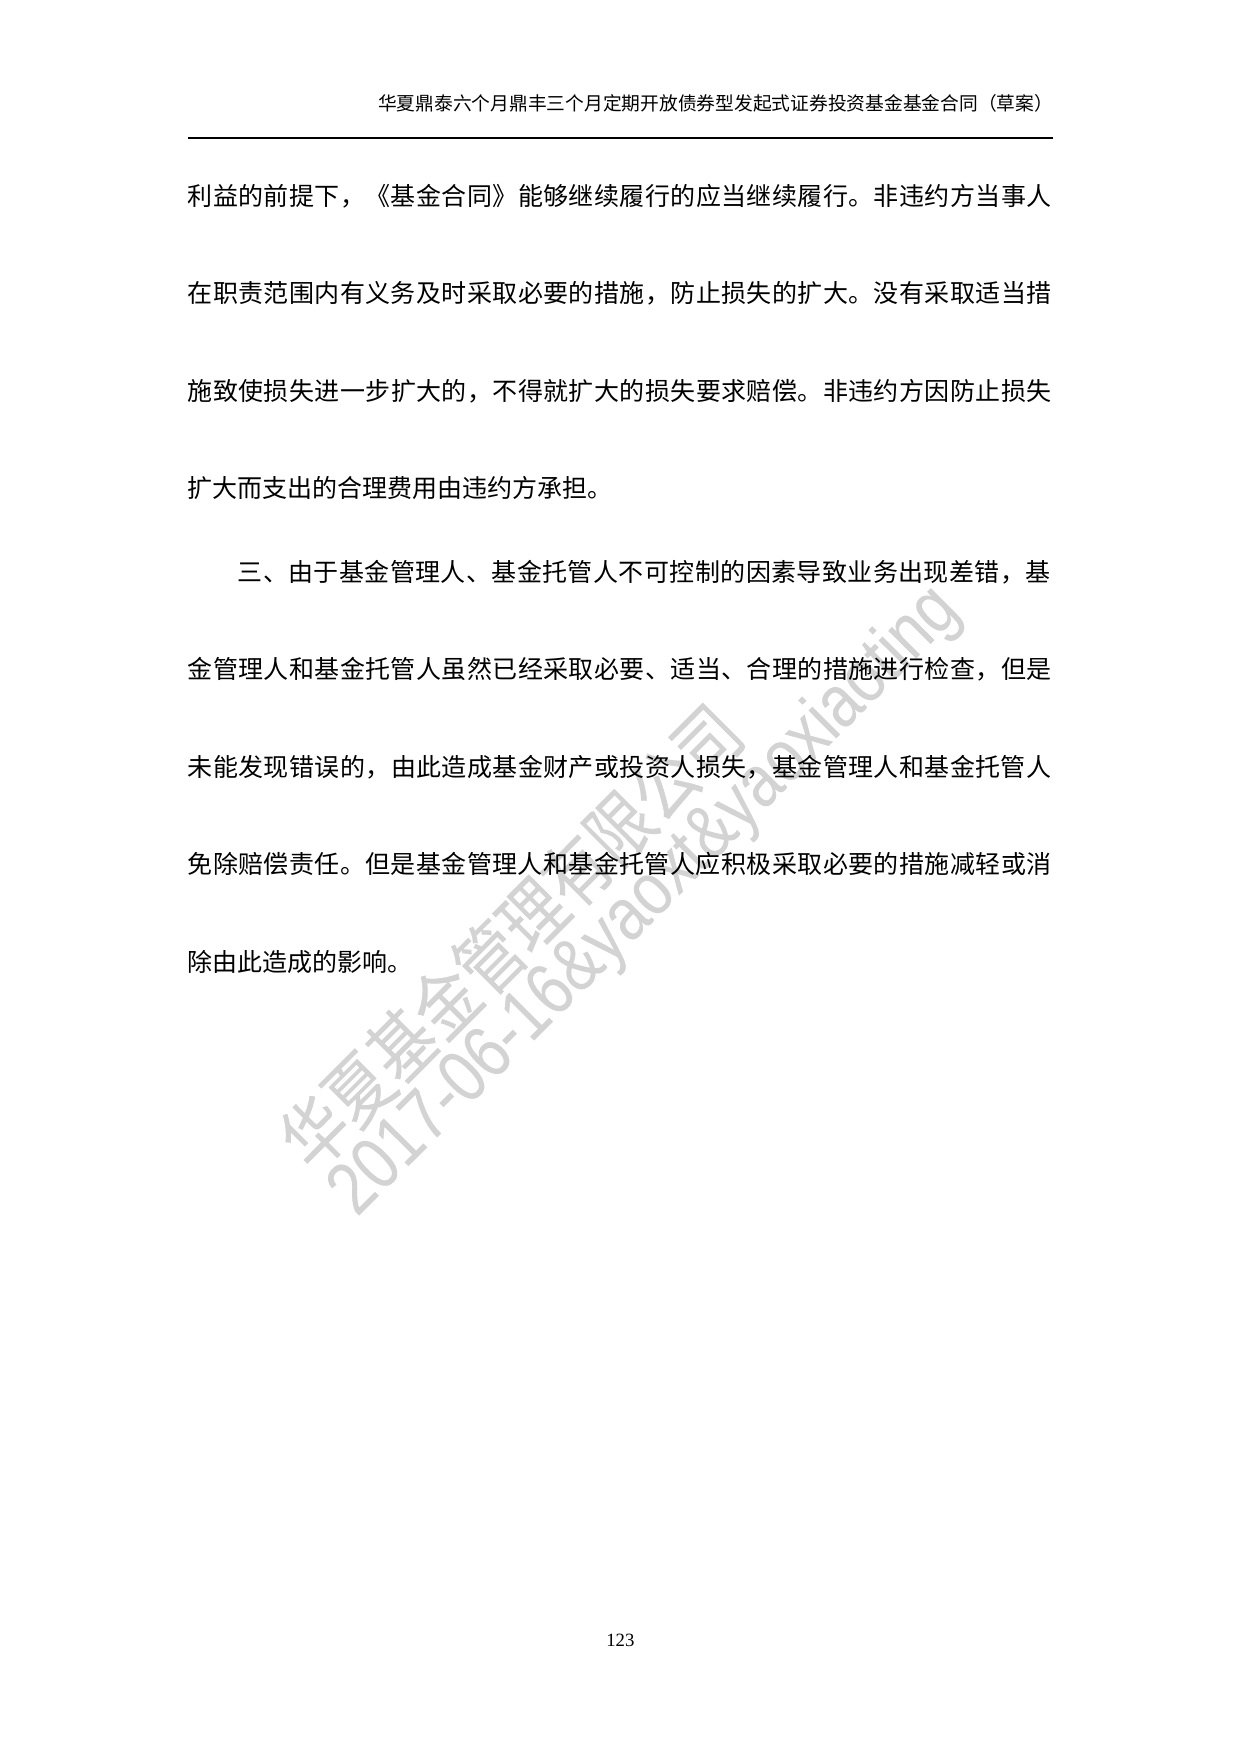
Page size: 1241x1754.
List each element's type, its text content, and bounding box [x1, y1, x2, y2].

text 三、由于基金管理人、基金托管人不可控制的因素导致业务出现差错，基金管理人和基金托管人虽然已经采取必要、适当、合理的措施进行检查，但是未能发现错误的，由此造成基金财产或投资人损失，基金管理人和基金托管人免除赔偿责任。但是基金管理人和基金托管人应积极采取必要的措施减轻或消除由此造成的影响。 [187, 538, 1053, 993]
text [187, 162, 1053, 519]
